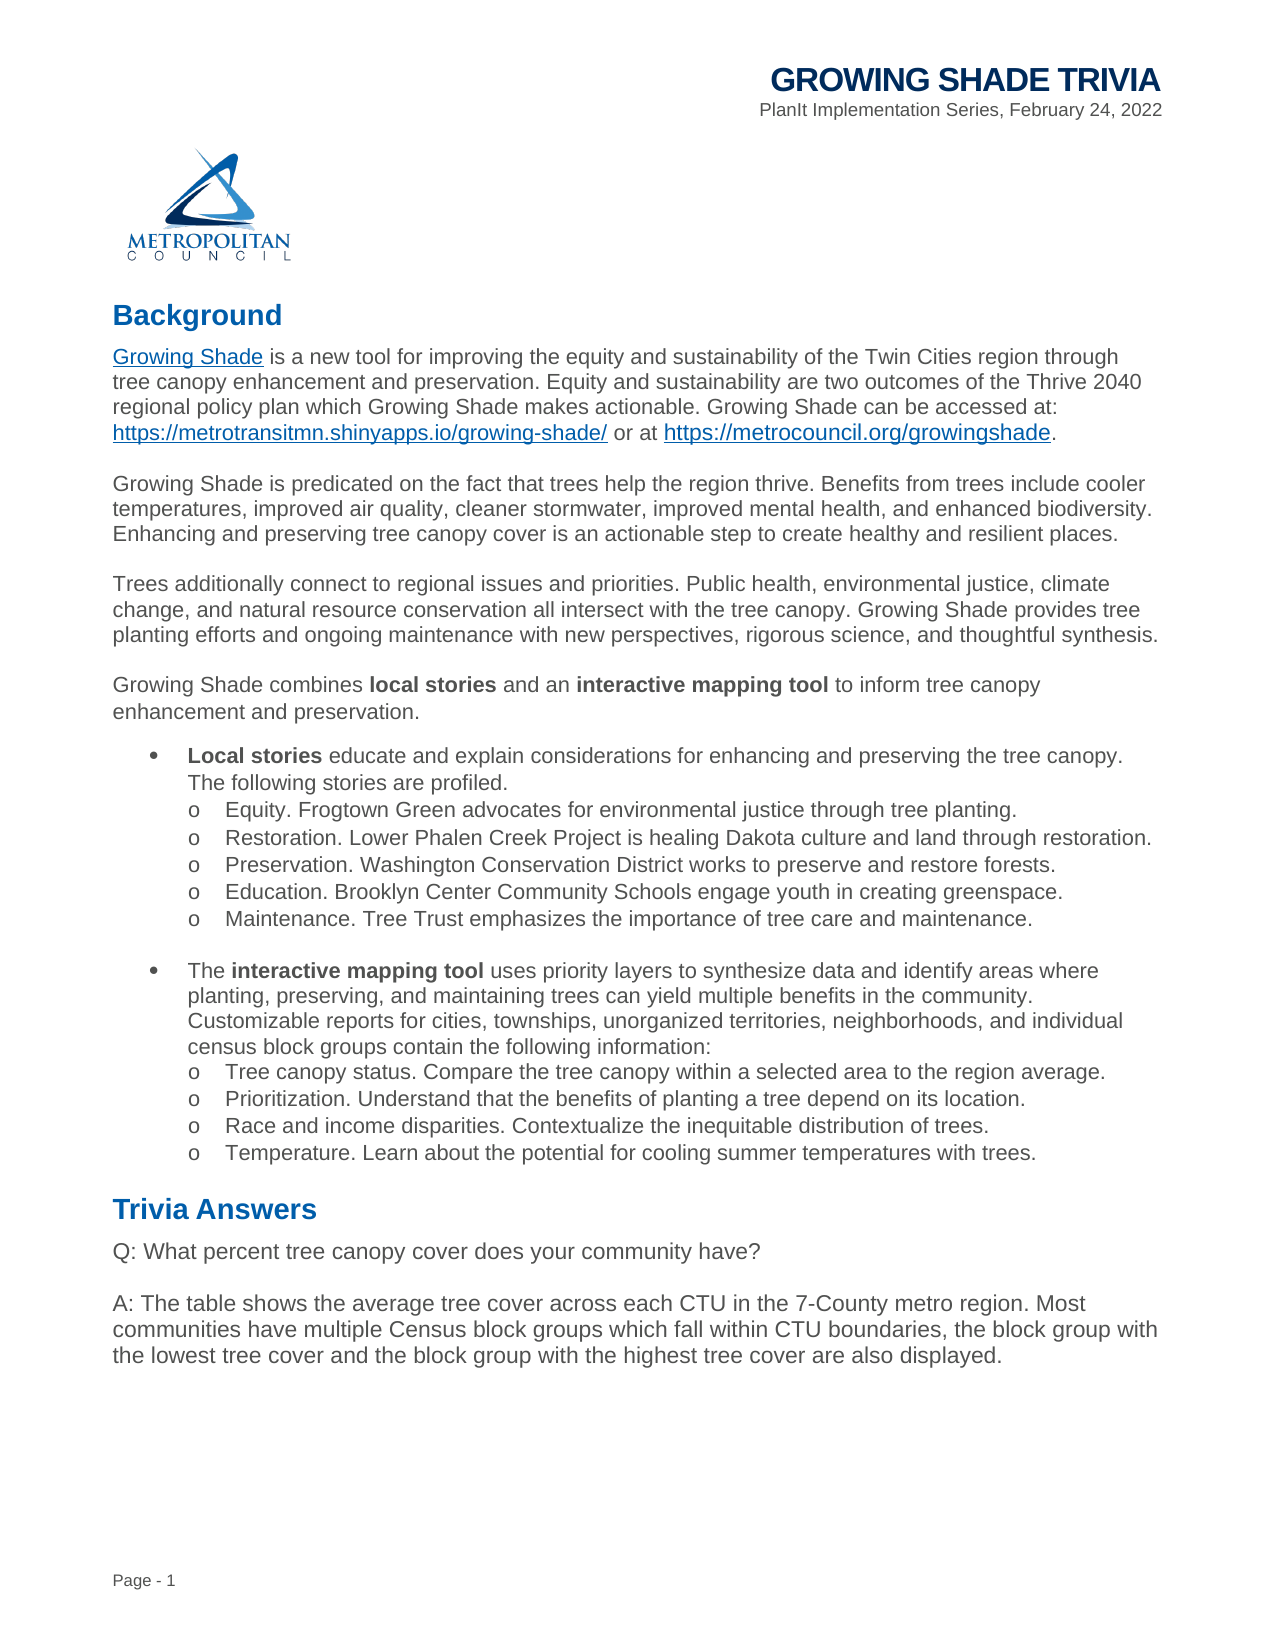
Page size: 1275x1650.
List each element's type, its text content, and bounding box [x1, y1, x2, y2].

text A: The table shows the average tree cover across each CTU in the 7-County metro region. Most communities have multiple Census block groups which fall within CTU boundaries, the block group with the lowest tree cover and the block group with the highest tree cover are also displayed. [112, 1289, 1162, 1369]
subtitle Background [112, 298, 1162, 331]
text Trees additionally connect to regional issues and priorities. Public health, environmental justice, climate change, and natural resource conservation all intersect with the tree canopy. Growing Shade provides tree planting efforts and ongoing maintenance with new perspectives, rigorous science, and thoughtful synthesis. [112, 571, 1162, 647]
picture [112, 120, 308, 286]
list The interactive mapping tool uses priority layers to synthesize data and identify areas where planting, preserving, and maintaining trees can yield multiple benefits in the community. Customizable reports for cities, townships, unorganized territories, neighborhoods, and individual census block groups contain the following information: [150, 958, 1162, 1059]
list Race and income disparities. Contextualize the inequitable distribution of trees. [187, 1113, 1162, 1140]
list Prioritization. Understand that the benefits of planting a tree depend on its location. [187, 1086, 1162, 1113]
text Growing Shade is predicated on the fact that trees help the region thrive. Benefits from trees include cooler temperatures, improved air quality, cleaner stormwater, improved mental health, and enhanced biodiversity. Enhancing and preserving tree canopy cover is an actionable step to create healthy and resilient places. [112, 471, 1162, 546]
list Maintenance. Tree Trust emphasizes the importance of tree care and maintenance. [187, 906, 1162, 933]
text Growing Shade is a new tool for improving the equity and sustainability of the Twin Cities region through tree canopy enhancement and preservation. Equity and sustainability are two outcomes of the Thrive 2040 regional policy plan which Growing Shade makes actionable. Growing Shade can be accessed at: https://metrotransitmn.shinyapps.io/growing-shade/ or at https://metrocouncil.org/growingshade. [112, 344, 1162, 446]
subtitle Trivia Answers [112, 1192, 1162, 1226]
list Tree canopy status. Compare the tree canopy within a selected area to the region average. [187, 1059, 1162, 1086]
text Q: What percent tree canopy cover does your community have? [112, 1238, 1162, 1264]
list Equity. Frogtown Green advocates for environmental justice through tree planting. [187, 797, 1162, 824]
text Growing Shade combines local stories and an interactive mapping tool to inform tree canopy enhancement and preservation. [112, 672, 1162, 724]
list Preservation. Washington Conservation District works to preserve and restore forests. [187, 852, 1162, 879]
list Restoration. Lower Phalen Creek Project is healing Dakota culture and land through restoration. [187, 824, 1162, 852]
list Local stories educate and explain considerations for enhancing and preserving the tree canopy. The following stories are profiled. [150, 743, 1162, 795]
list Education. Brooklyn Center Community Schools engage youth in creating greenspace. [187, 879, 1162, 906]
list Temperature. Learn about the potential for cooling summer temperatures with trees. [187, 1140, 1162, 1167]
